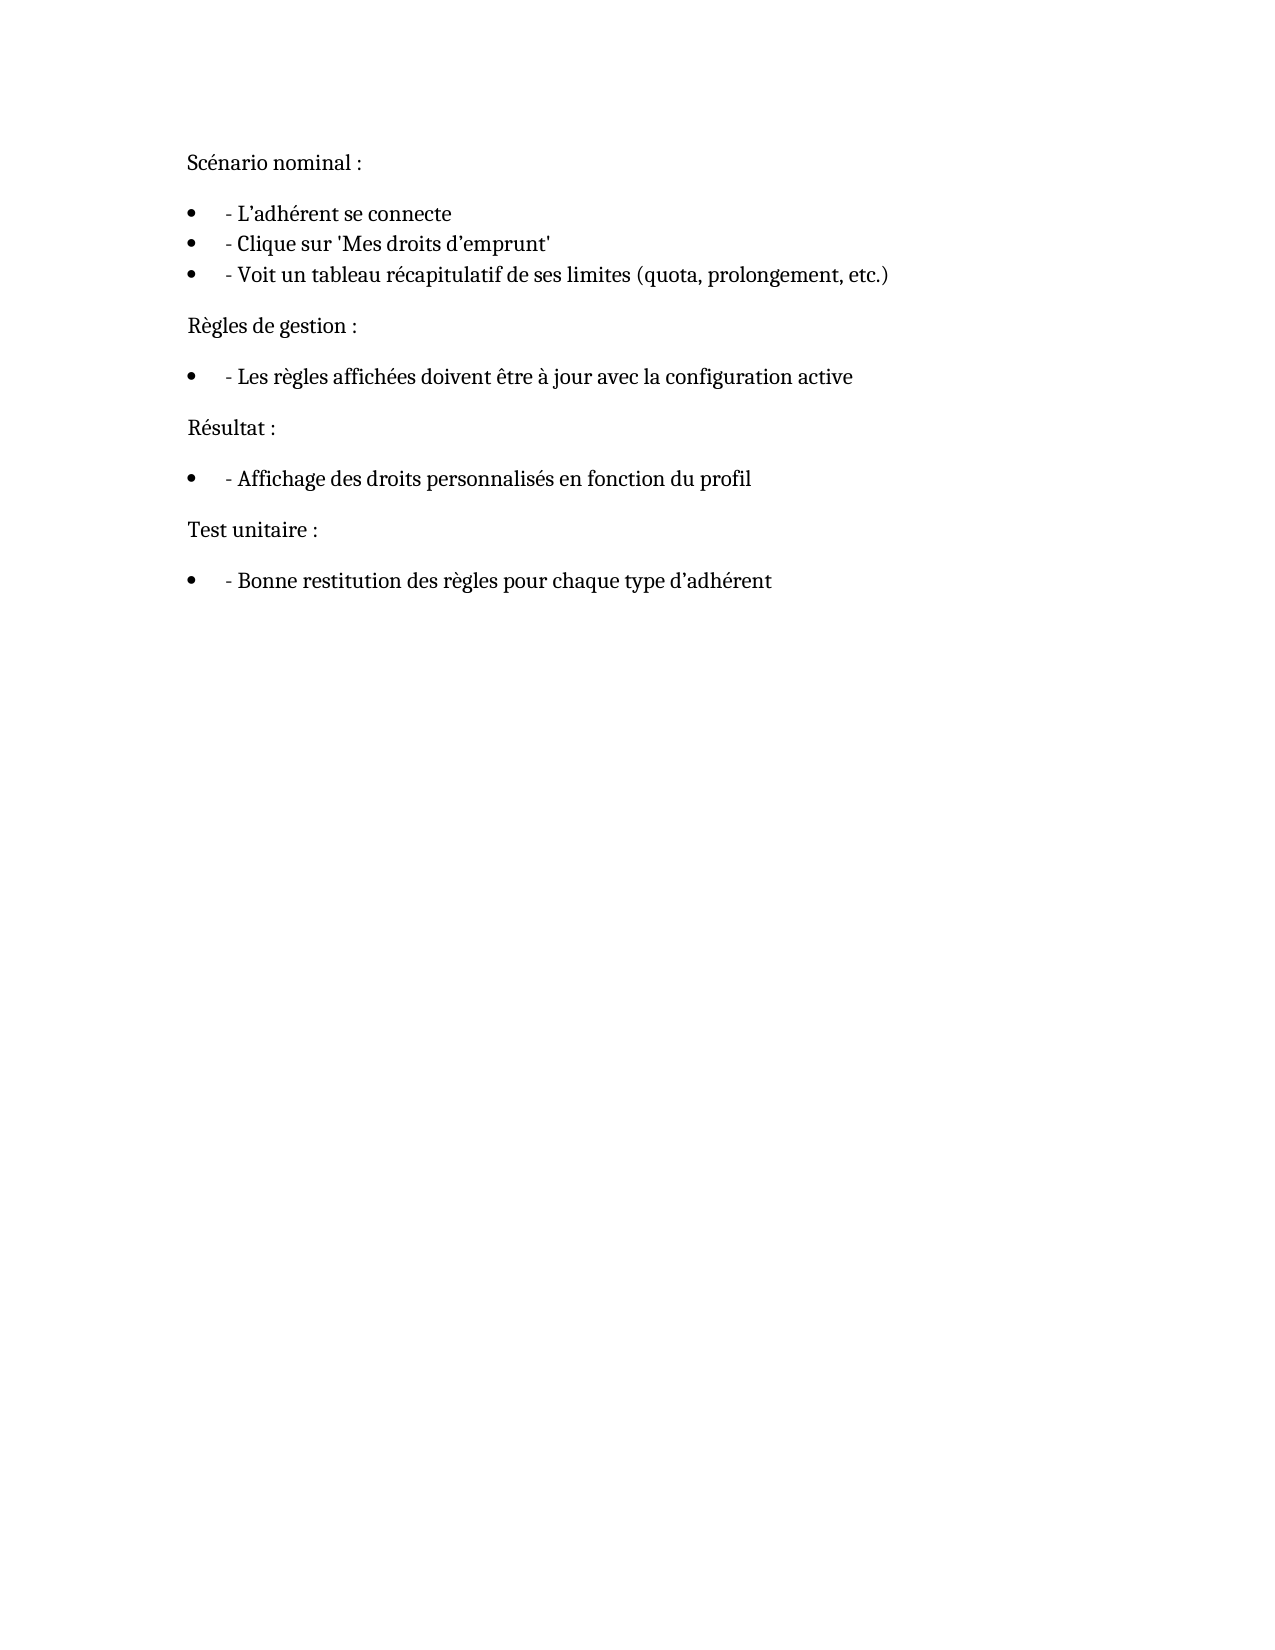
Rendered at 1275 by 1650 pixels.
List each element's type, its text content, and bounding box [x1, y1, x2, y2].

list - L’adhérent se connecte [187, 201, 1087, 227]
list - Clique sur 'Mes droits d’emprunt' [187, 231, 1087, 258]
list - Les règles affichées doivent être à jour avec la configuration active [187, 363, 1087, 390]
text Scénario nominal : [187, 150, 1087, 176]
text Règles de gestion : [187, 312, 1087, 339]
list - Voit un tableau récapitulatif de ses limites (quota, prolongement, etc.) [187, 261, 1087, 288]
text Résultat : [187, 414, 1087, 441]
list - Affichage des droits personnalisés en fonction du profil [187, 466, 1087, 492]
list - Bonne restitution des règles pour chaque type d’adhérent [187, 568, 1087, 594]
text Test unitaire : [187, 517, 1087, 543]
